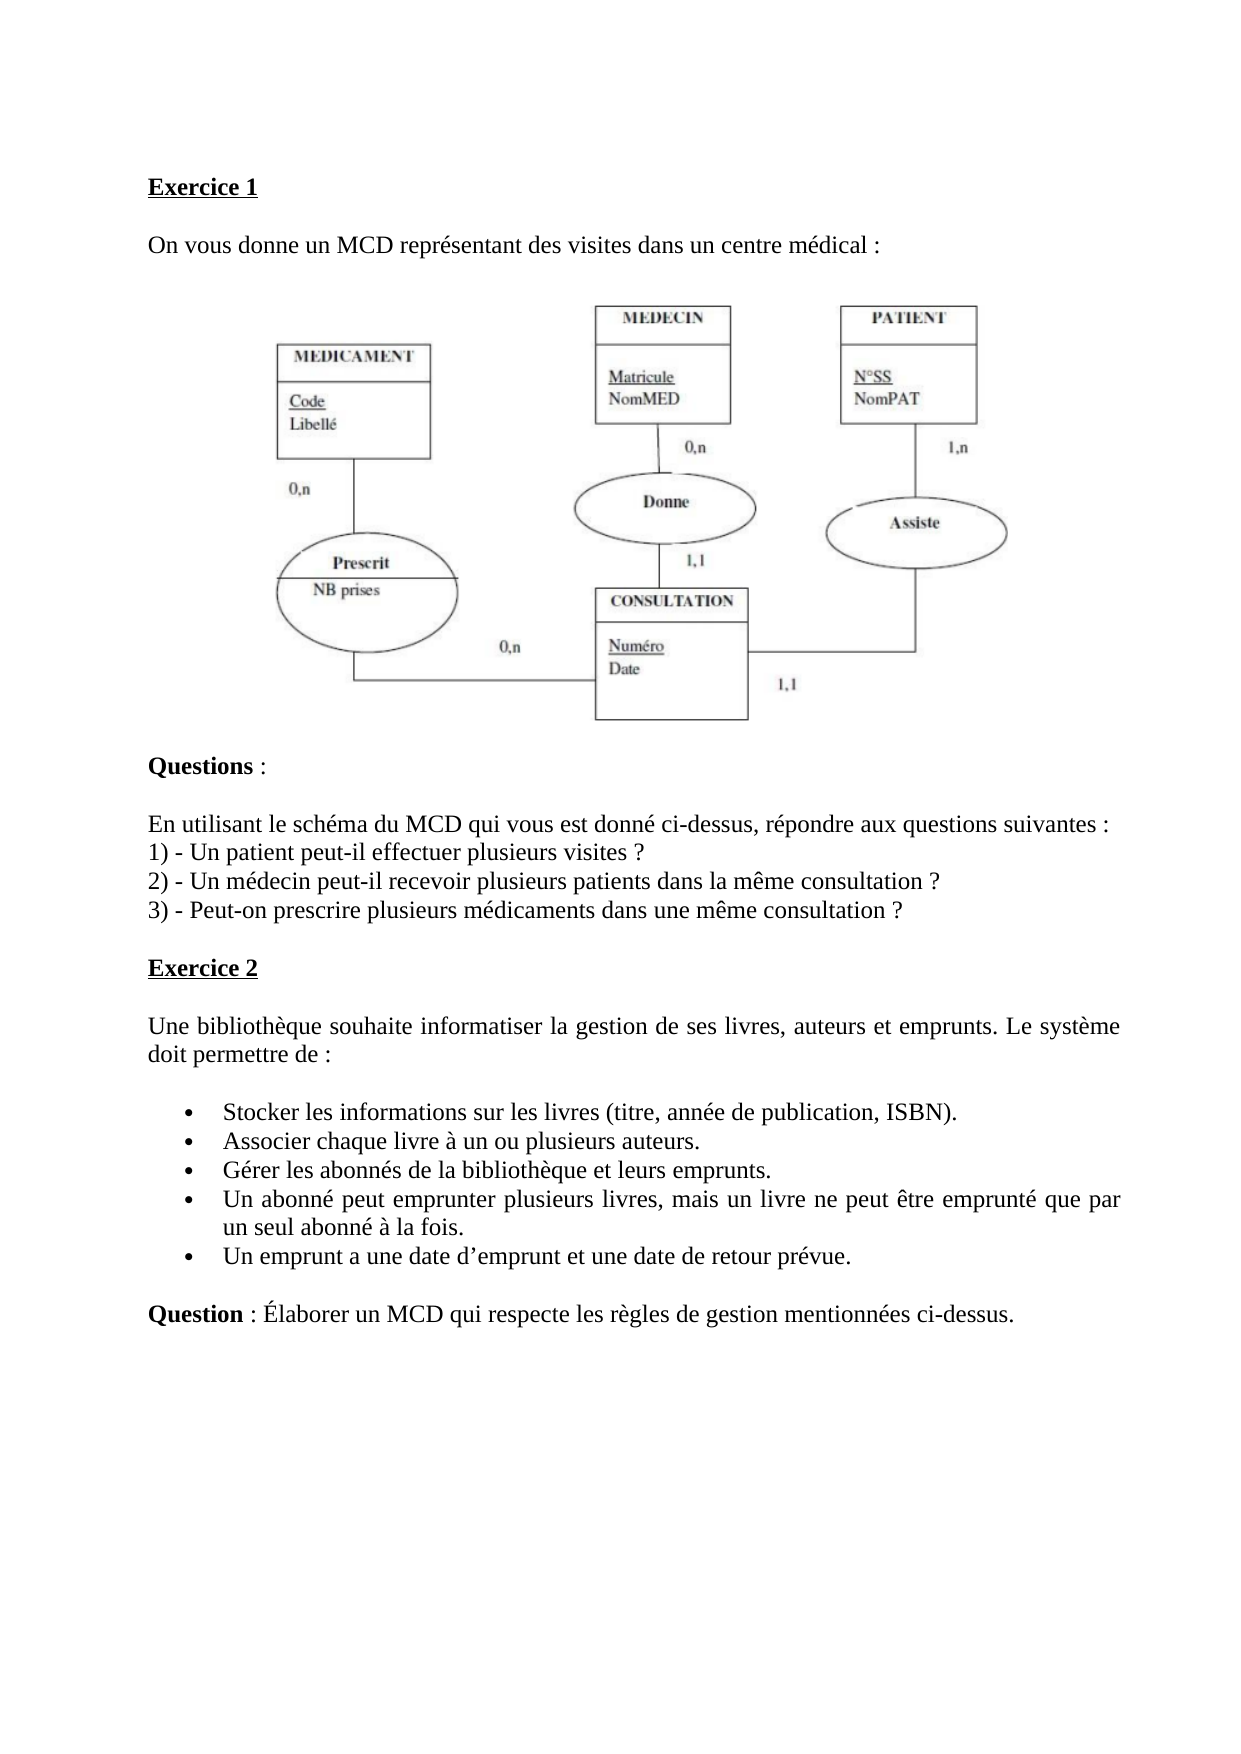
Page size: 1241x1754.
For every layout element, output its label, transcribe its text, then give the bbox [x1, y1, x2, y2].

text Une bibliothèque souhaite informatiser la gestion de ses livres, auteurs et emprunts. Le système doit permettre de : [148, 1011, 1122, 1068]
list Un abonné peut emprunter plusieurs livres, mais un livre ne peut être emprunté que par un seul abonné à la fois. [185, 1184, 1122, 1241]
list Stocker les informations sur les livres (titre, année de publication, ISBN). [185, 1097, 1122, 1126]
text 1) - Un patient peut-il effectuer plusieurs visites ? [148, 837, 1122, 866]
text 3) - Peut-on prescrire plusieurs médicaments dans une même consultation ? [148, 895, 1122, 924]
text On vous donne un MCD représentant des visites dans un centre médical : [148, 230, 1122, 259]
list Associer chaque livre à un ou plusieurs auteurs. [185, 1126, 1122, 1155]
text Exercice 2 [148, 953, 1122, 982]
text Question : Élaborer un MCD qui respecte les règles de gestion mentionnées ci-dessus. [148, 1299, 1122, 1328]
list Gérer les abonnés de la bibliothèque et leurs emprunts. [185, 1155, 1122, 1184]
text Exercice 1 [148, 172, 1122, 201]
text 2) - Un médecin peut-il recevoir plusieurs patients dans la même consultation ? [148, 866, 1122, 895]
text En utilisant le schéma du MCD qui vous est donné ci-dessus, répondre aux questions suivantes : [148, 809, 1122, 837]
text Questions : [148, 751, 1122, 780]
picture [252, 287, 1018, 723]
list Un emprunt a une date d’emprunt et une date de retour prévue. [185, 1241, 1122, 1270]
